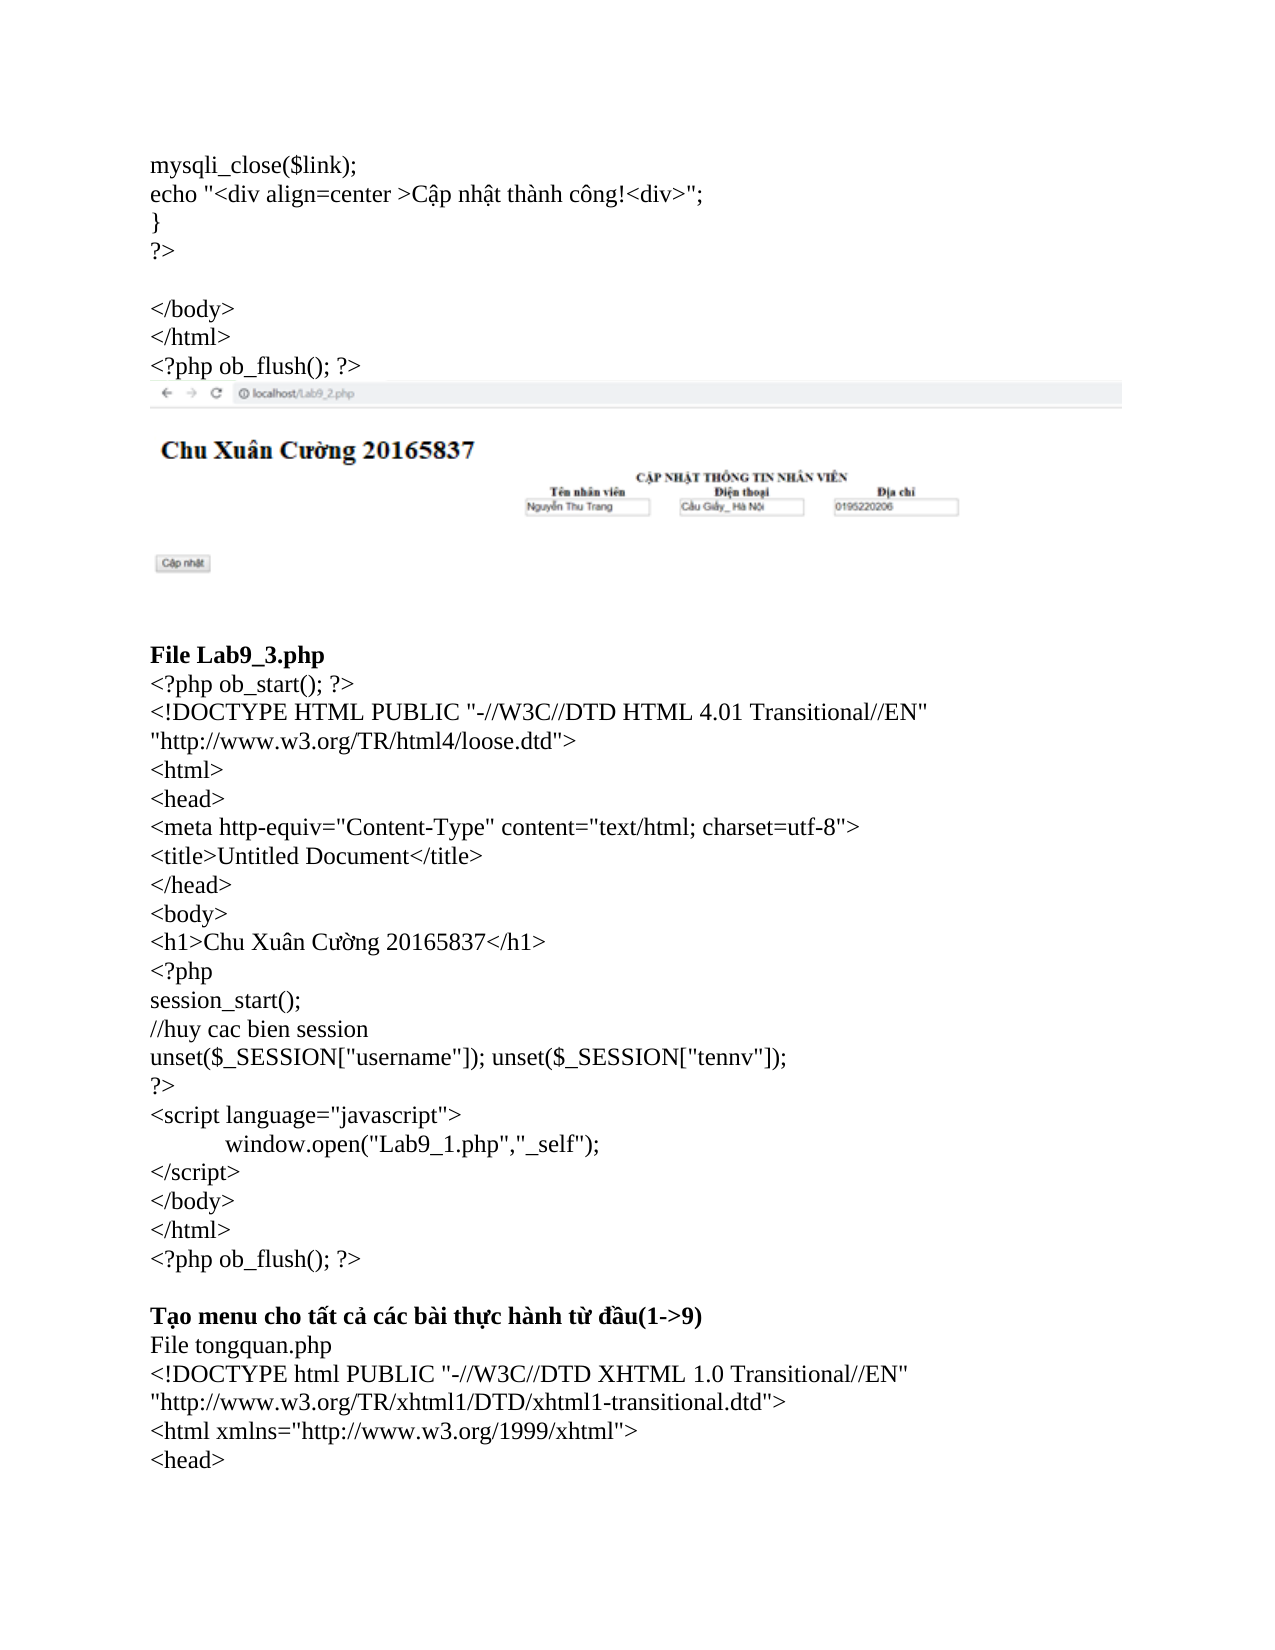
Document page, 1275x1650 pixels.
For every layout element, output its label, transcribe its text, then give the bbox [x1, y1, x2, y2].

text //huy cac bien session [150, 1014, 1125, 1042]
text <head> [150, 784, 1125, 812]
text Tạo menu cho tất cả các bài thực hành từ đầu(1->9) [150, 1301, 1125, 1330]
text ?> [150, 1071, 1125, 1100]
text ?> [150, 236, 1125, 265]
text <?php ob_flush(); ?> [150, 351, 1125, 380]
text File tongquan.php [150, 1330, 1125, 1359]
text <!DOCTYPE HTML PUBLIC "-//W3C//DTD HTML 4.01 Transitional//EN" "http://www.w3.org/TR/html4/loose.dtd"> [150, 697, 1125, 755]
text <h1>Chu Xuân Cường 20165837</h1> [150, 927, 1125, 956]
text <script language="javascript"> [150, 1100, 1125, 1129]
text <body> [150, 899, 1125, 927]
text <?php ob_start(); ?> [150, 669, 1125, 697]
text </html> [150, 1215, 1125, 1244]
text <?php ob_flush(); ?> [150, 1244, 1125, 1272]
text </script> [150, 1157, 1125, 1186]
text </head> [150, 870, 1125, 899]
text <html xmlns="http://www.w3.org/1999/xhtml"> [150, 1416, 1125, 1445]
text <!DOCTYPE html PUBLIC "-//W3C//DTD XHTML 1.0 Transitional//EN" "http://www.w3.org/TR/xhtml1/DTD/xhtml1-transitional.dtd"> [150, 1359, 1125, 1416]
text <html> [150, 755, 1125, 784]
text </html> [150, 322, 1125, 351]
picture [150, 380, 1122, 619]
text <title>Untitled Document</title> [150, 841, 1125, 870]
text window.open("Lab9_1.php","_self"); [150, 1129, 1125, 1157]
text echo "<div align=center >Cập nhật thành công!<div>"; [150, 179, 1125, 207]
subtitle File Lab9_3.php [150, 640, 1125, 669]
text unset($_SESSION["username"]); unset($_SESSION["tennv"]); [150, 1042, 1125, 1071]
text <meta http-equiv="Content-Type" content="text/html; charset=utf-8"> [150, 812, 1125, 841]
text </body> [150, 294, 1125, 322]
text <head> [150, 1445, 1125, 1474]
text session_start(); [150, 985, 1125, 1014]
text mysqli_close($link); [150, 150, 1125, 179]
text <?php [150, 956, 1125, 985]
text </body> [150, 1186, 1125, 1215]
text } [150, 207, 1125, 236]
